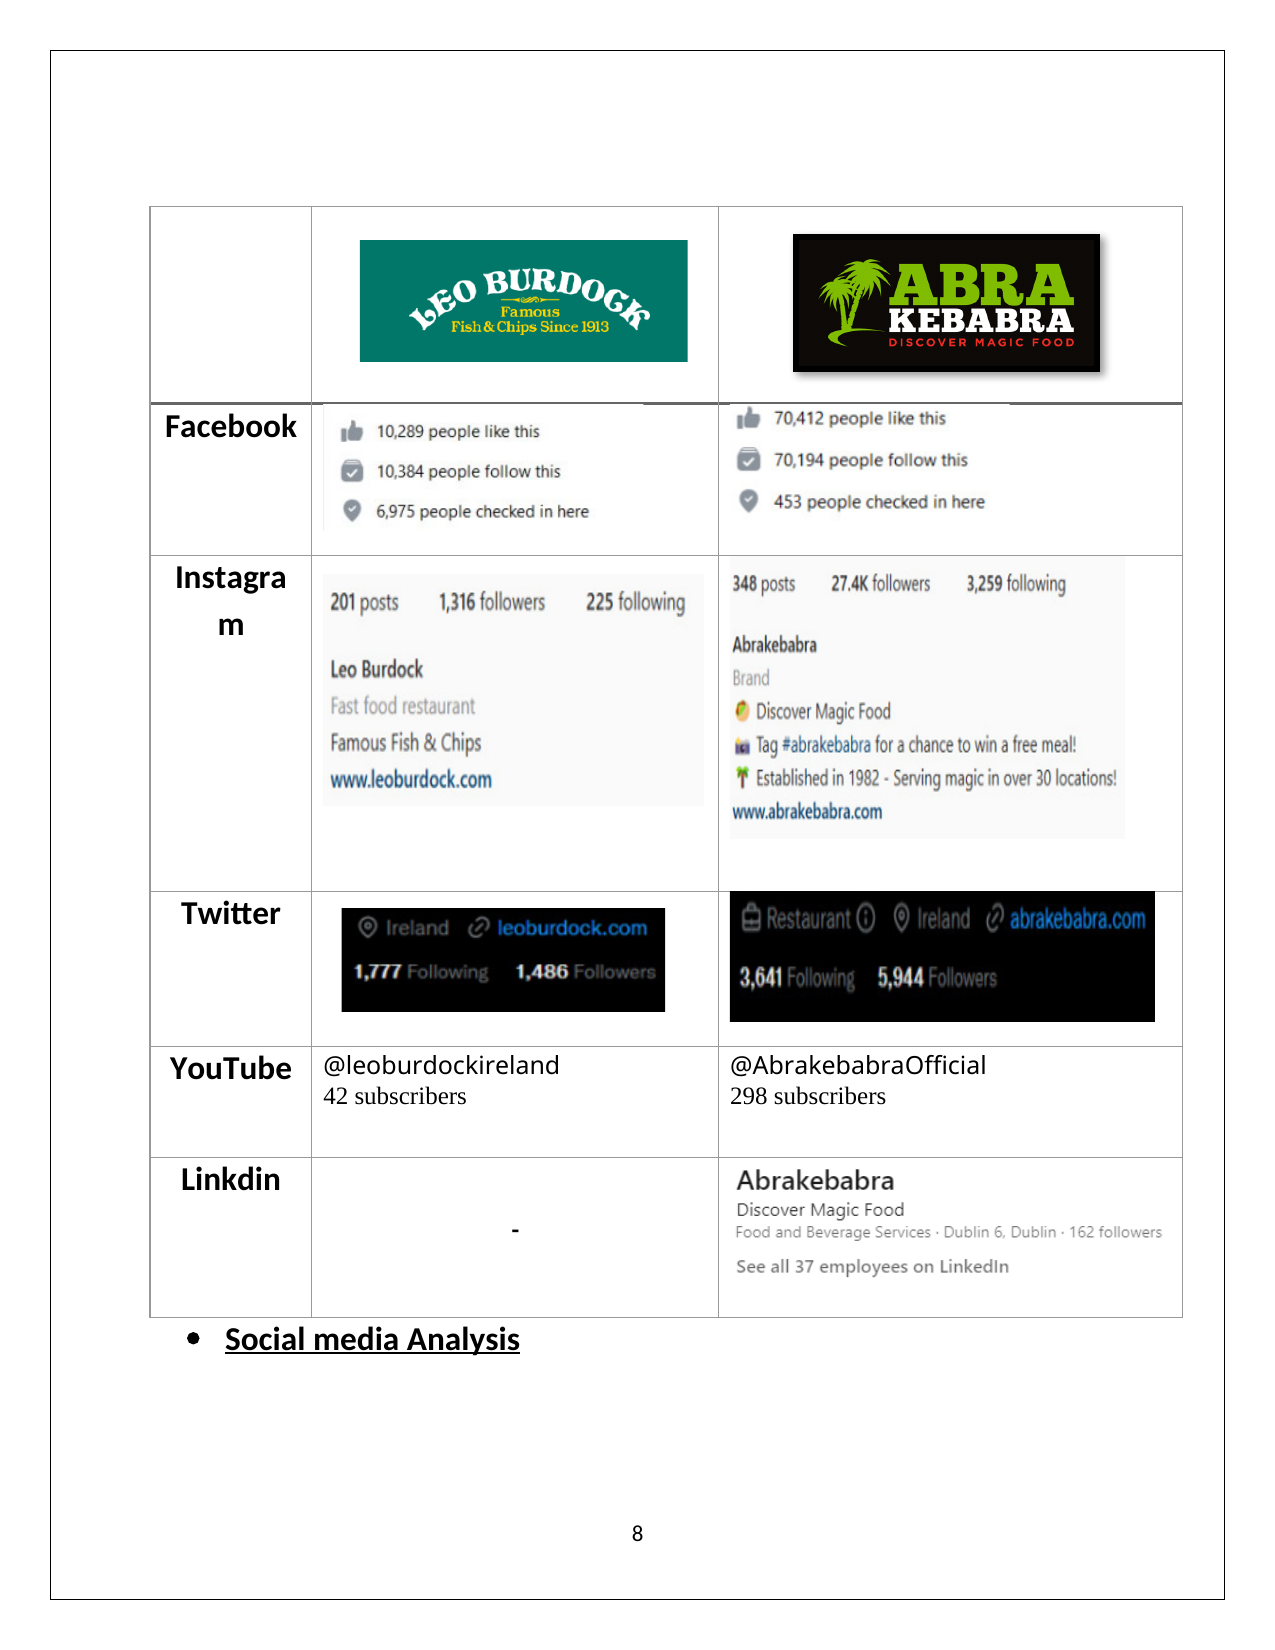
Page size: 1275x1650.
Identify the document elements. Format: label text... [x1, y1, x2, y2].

table_cell Instagram [151, 556, 311, 891]
picture [729, 1158, 1172, 1292]
picture [729, 891, 1155, 1022]
picture [341, 908, 665, 1012]
list Social media Analysis [187, 1318, 1125, 1358]
table_cell Linkdin [151, 1158, 311, 1317]
picture [323, 404, 644, 531]
table_cell @AbrakebabraOfficial 298 subscribers [719, 1047, 1182, 1157]
table_cell [312, 892, 718, 1046]
table_header [312, 207, 718, 402]
picture [799, 240, 1094, 366]
picture [322, 574, 704, 806]
table_header [151, 207, 311, 402]
table_cell Facebook [151, 405, 311, 555]
table_cell - [312, 1158, 718, 1317]
table_cell [719, 556, 1182, 891]
table_cell [312, 405, 718, 555]
table_cell @leoburdockireland 42 subscribers [312, 1047, 718, 1157]
table_header [719, 207, 1182, 402]
table_cell [312, 556, 718, 891]
table_cell [719, 405, 1182, 555]
table_cell Twitter [151, 892, 311, 1046]
table_cell YouTube [151, 1047, 311, 1157]
picture [359, 240, 688, 362]
picture [729, 556, 1126, 839]
table_cell [719, 1158, 1182, 1317]
picture [729, 404, 1010, 522]
table_cell [719, 892, 1182, 1046]
